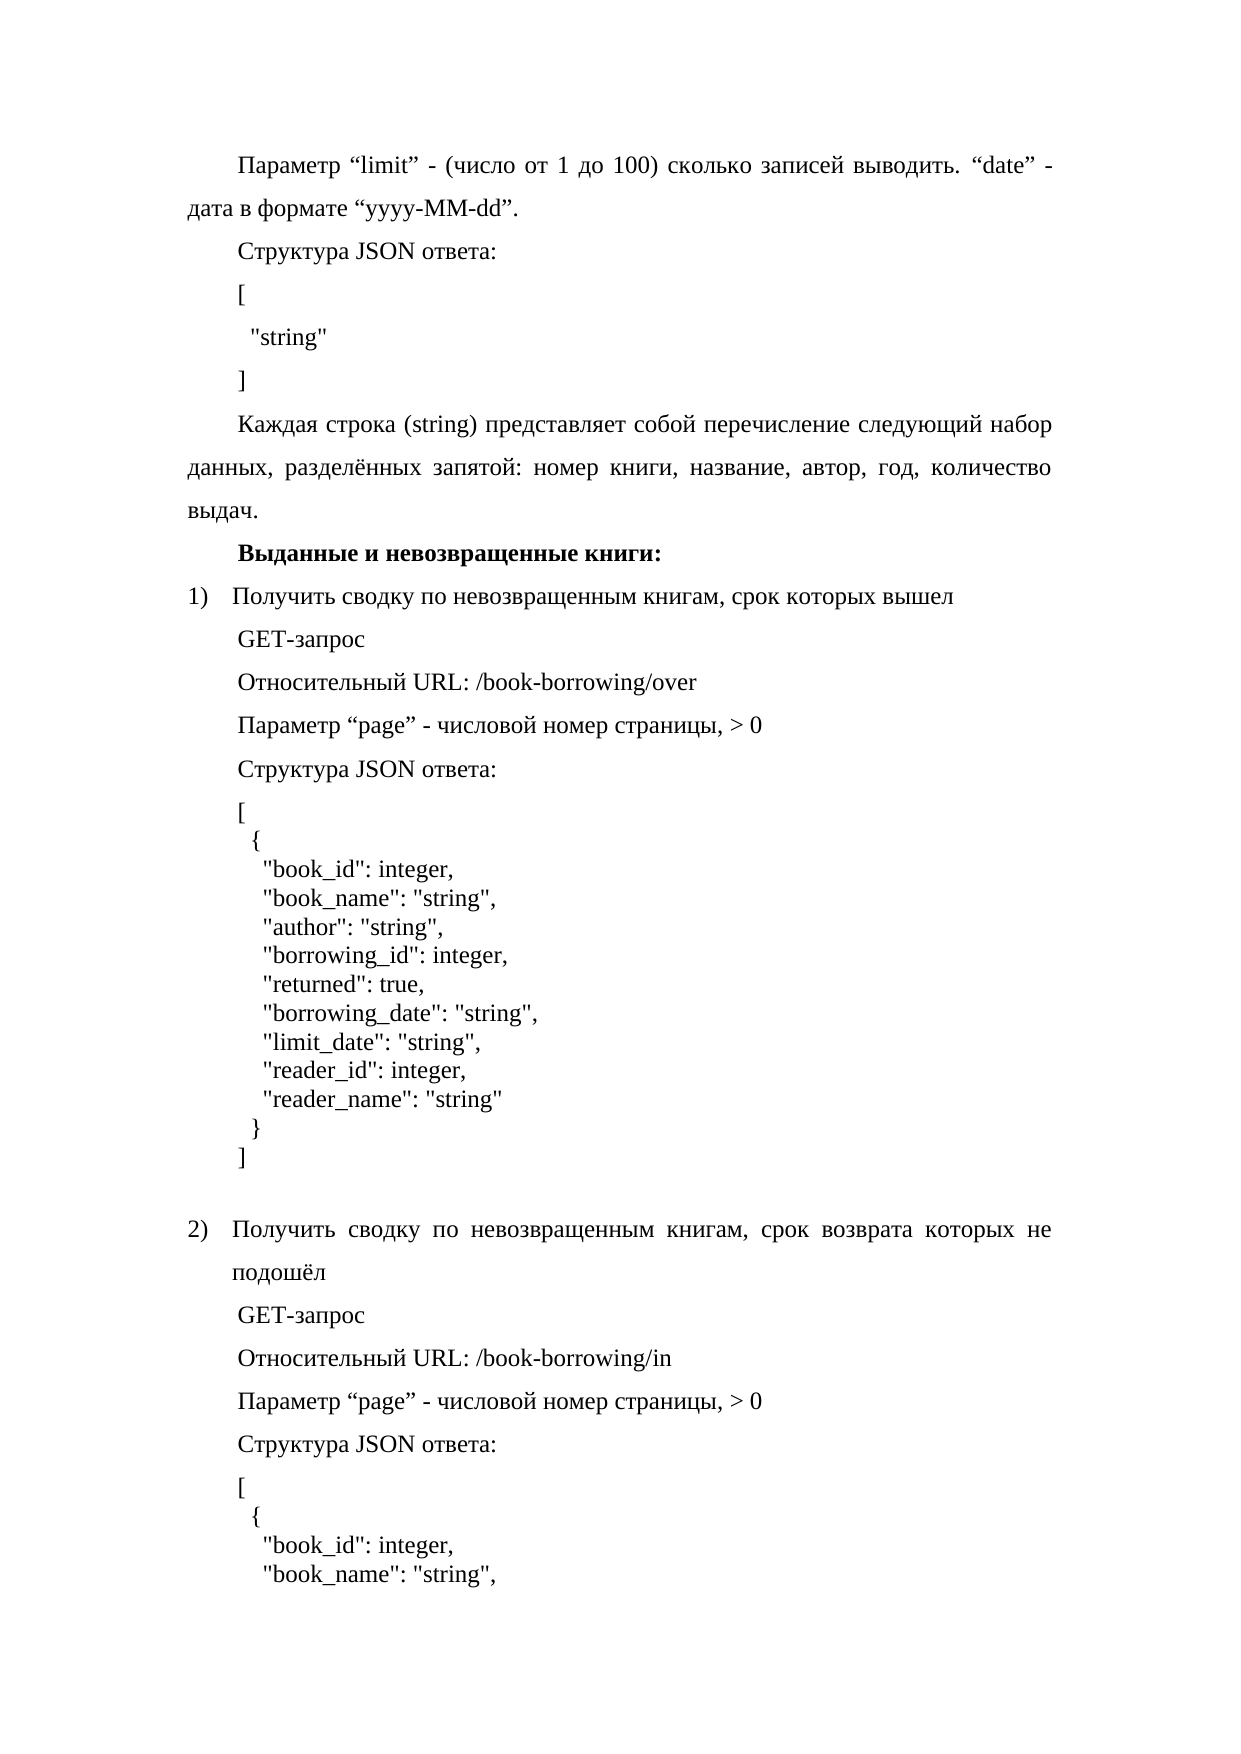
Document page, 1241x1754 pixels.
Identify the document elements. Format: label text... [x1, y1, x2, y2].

list ] [187, 1142, 1053, 1171]
list Относительный URL: /book-borrowing/in [187, 1343, 1053, 1372]
list "book_id": integer, [187, 854, 1053, 883]
list Структура JSON ответа: [187, 1429, 1053, 1458]
list "reader_id": integer, [187, 1056, 1053, 1084]
list Структура JSON ответа: [187, 236, 1053, 265]
list } [187, 1113, 1053, 1142]
list "book_id": integer, [187, 1530, 1053, 1559]
list Параметр “limit” - (число от 1 до 100) сколько записей выводить. “date” - дата в формате “yyyy-MM-dd”. [187, 150, 1053, 222]
list "borrowing_id": integer, [187, 941, 1053, 969]
list Параметр “page” - числовой номер страницы, > 0 [187, 1386, 1053, 1415]
list ] [187, 366, 1053, 394]
list Получить сводку по невозвращенным книгам, срок которых вышел [187, 581, 1053, 610]
list GET-запрос [187, 1300, 1053, 1329]
list [ [187, 797, 1053, 826]
list [ [187, 1472, 1053, 1501]
list "author": "string", [187, 912, 1053, 941]
list [ [187, 279, 1053, 308]
list GET-запрос [187, 624, 1053, 653]
list Относительный URL: /book-borrowing/over [187, 667, 1053, 696]
list Получить сводку по невозвращенным книгам, срок возврата которых не подошёл [187, 1214, 1053, 1286]
list "limit_date": "string", [187, 1027, 1053, 1056]
list "reader_name": "string" [187, 1084, 1053, 1113]
list { [187, 826, 1053, 854]
list Параметр “page” - числовой номер страницы, > 0 [187, 711, 1053, 739]
list "borrowing_date": "string", [187, 998, 1053, 1027]
list Выданные и невозвращенные книги: [187, 538, 1053, 567]
list Структура JSON ответа: [187, 754, 1053, 782]
list "string" [187, 322, 1053, 351]
list "book_name": "string", [187, 1559, 1053, 1587]
list { [187, 1501, 1053, 1530]
list "book_name": "string", [187, 883, 1053, 912]
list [187, 409, 1053, 524]
list "returned": true, [187, 969, 1053, 998]
